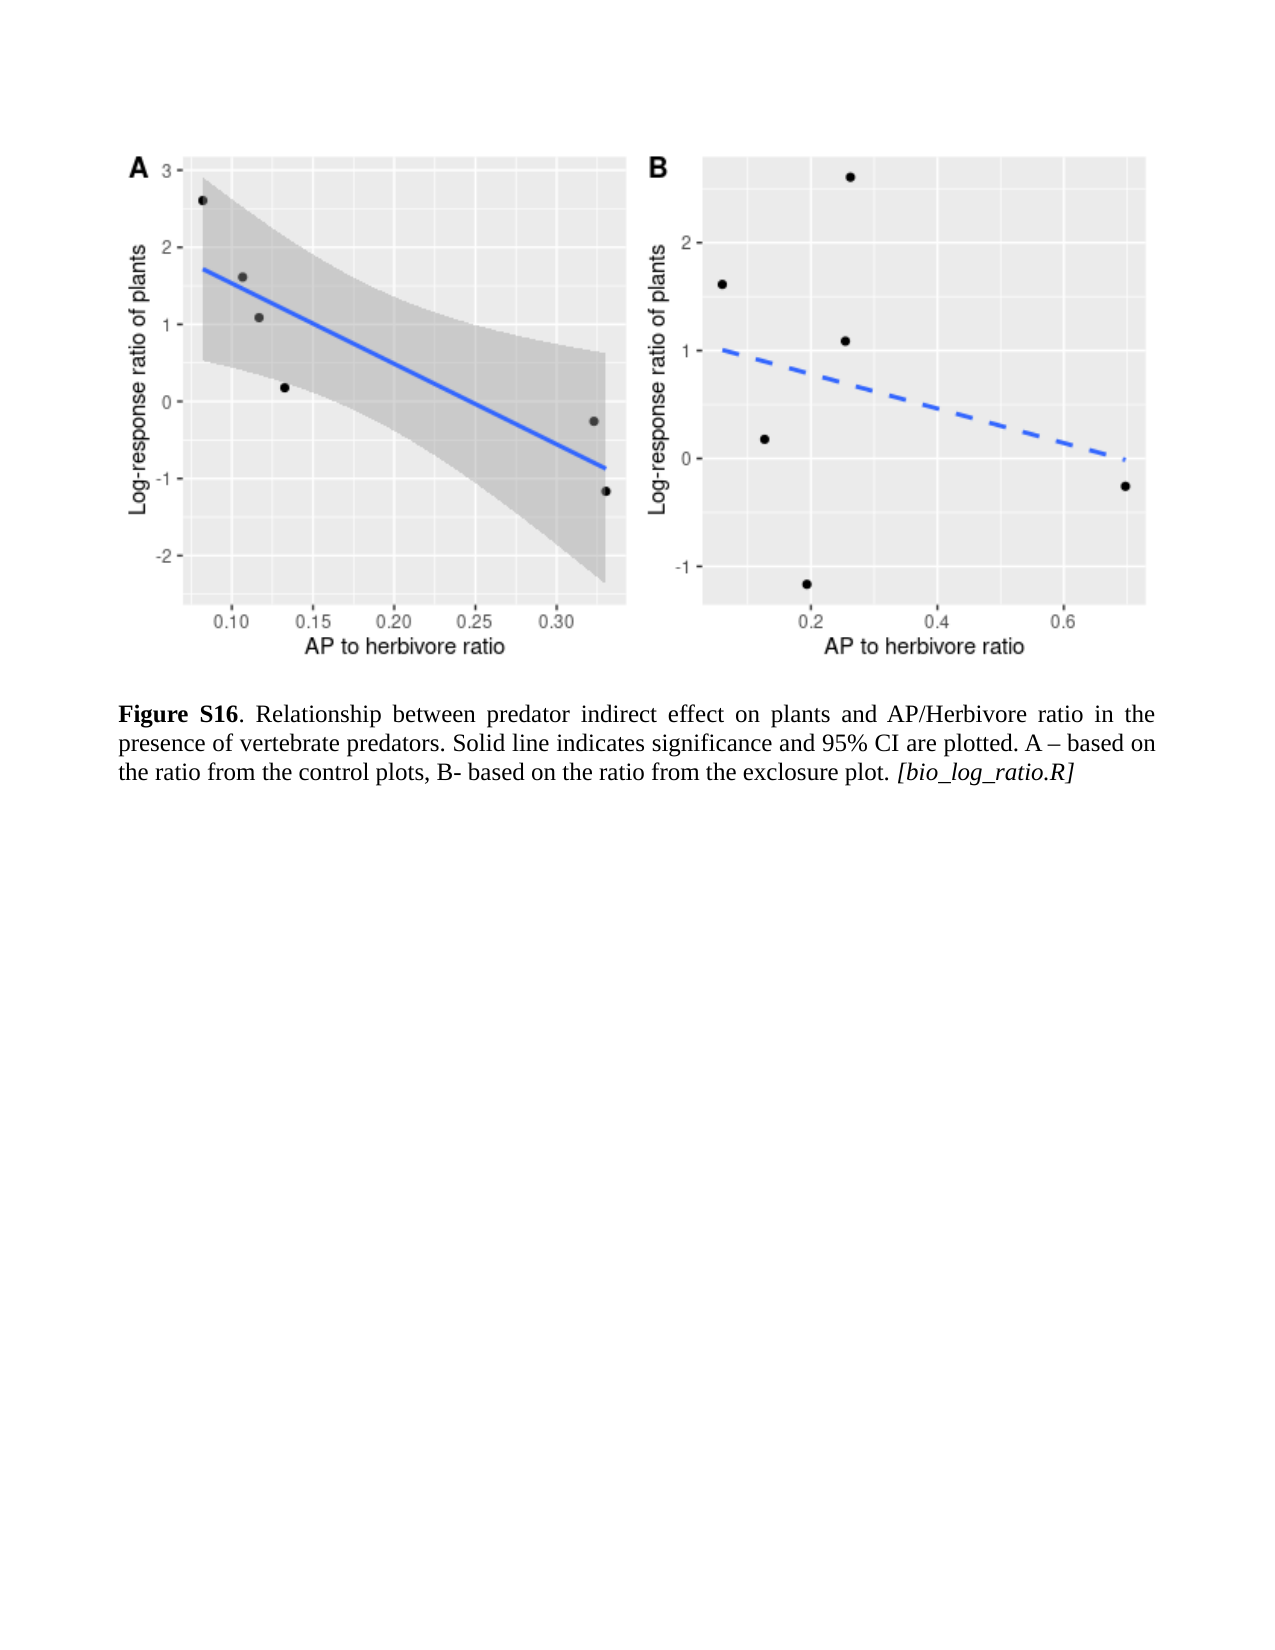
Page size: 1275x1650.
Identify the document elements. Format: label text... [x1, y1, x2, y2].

text Figure S16. Relationship between predator indirect effect on plants and AP/Herbivore ratio in the presence of vertebrate predators. Solid line indicates significance and 95% CI are plotted. A – based on the ratio from the control plots, B- based on the ratio from the exclosure plot. [bio_log_ratio.R] [118, 699, 1157, 786]
picture [118, 147, 1157, 671]
